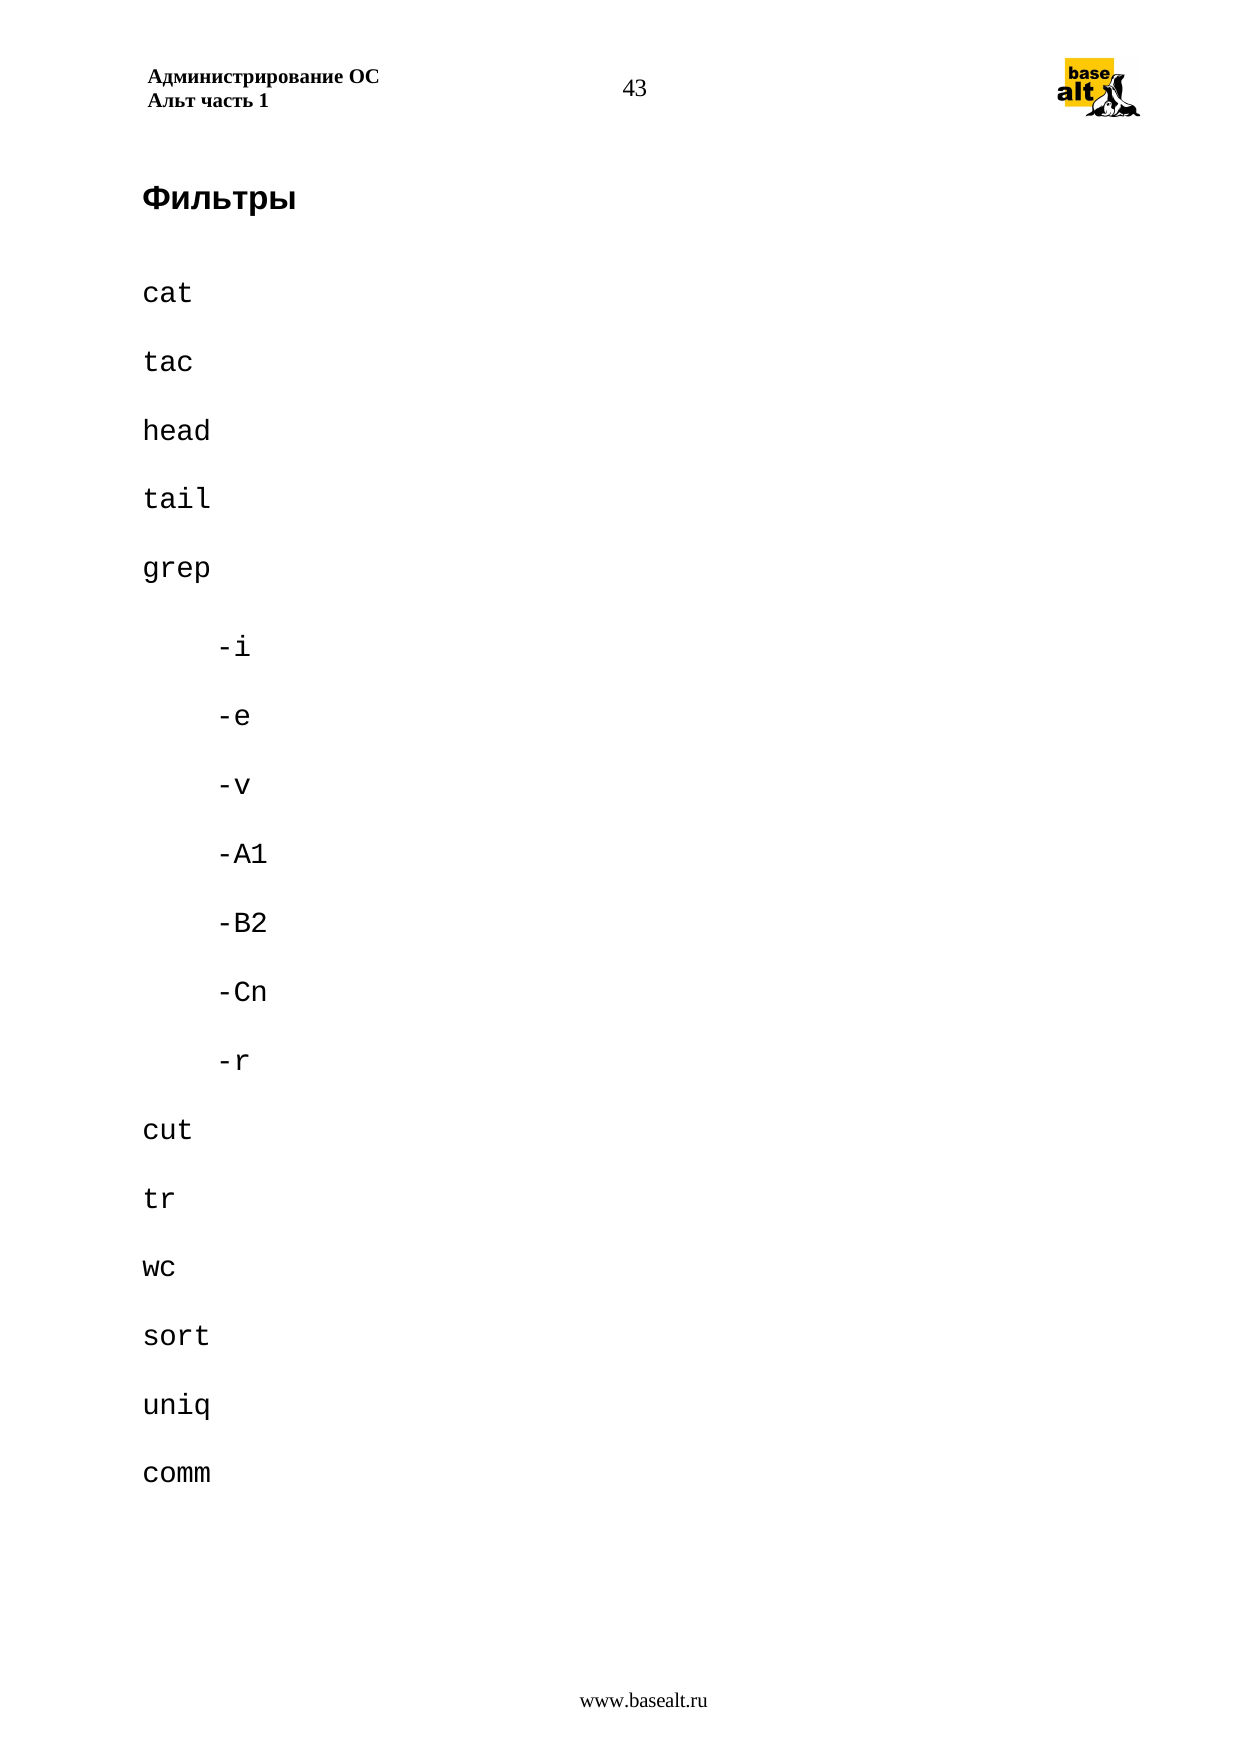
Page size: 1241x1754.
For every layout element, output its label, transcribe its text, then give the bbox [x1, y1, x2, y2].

text -i [216, 632, 1157, 665]
text -A1 [216, 839, 1157, 872]
text cat tac head tail grep [142, 278, 242, 586]
text -v [216, 770, 1157, 803]
text -B2 [216, 908, 1157, 941]
text -e [216, 701, 1157, 734]
picture [1057, 56, 1141, 118]
text cut tr wc sort uniq comm [142, 1115, 212, 1491]
text -r [216, 1046, 1157, 1079]
text -Cn [216, 977, 1157, 1010]
subtitle Фильтры [142, 178, 1157, 217]
